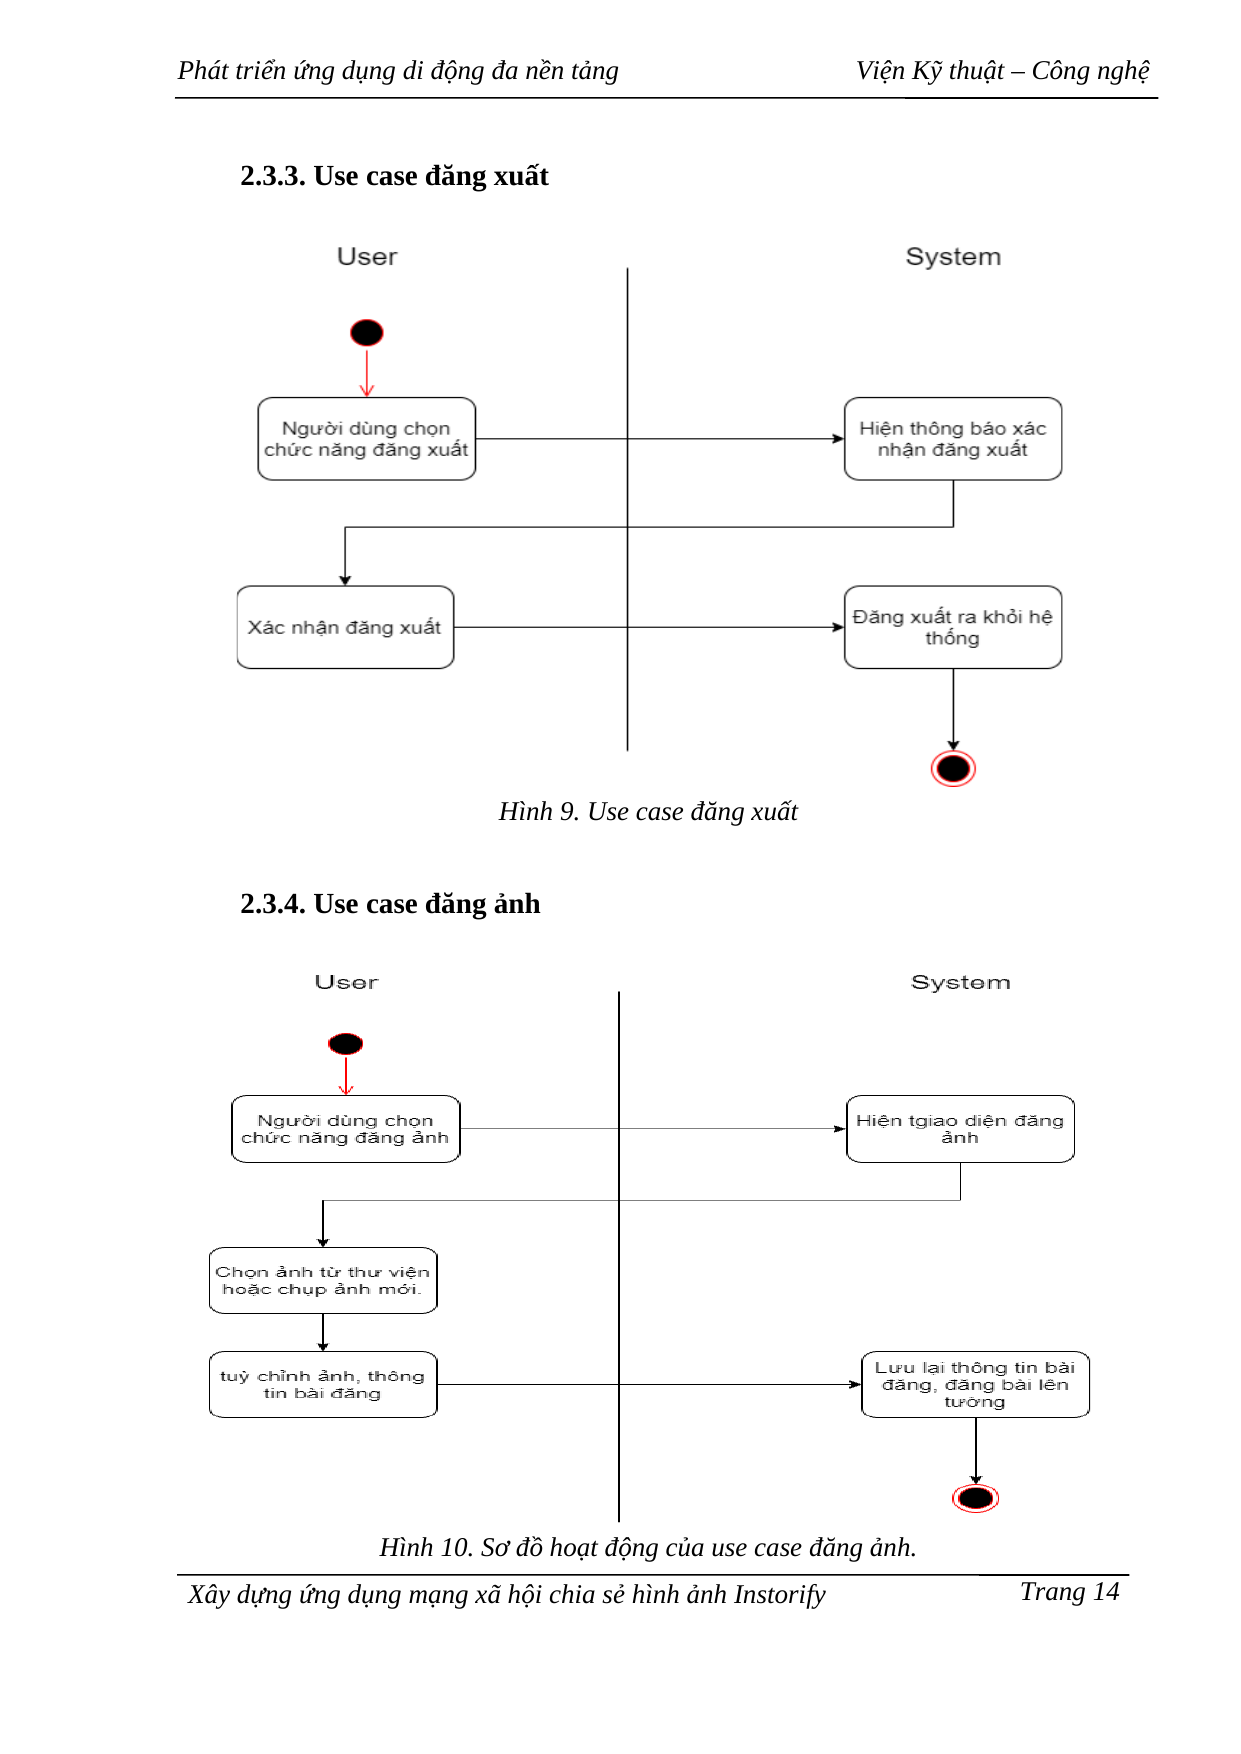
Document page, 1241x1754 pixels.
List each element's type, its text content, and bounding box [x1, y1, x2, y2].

text Hình 9. Use case đăng xuất [177, 795, 1122, 826]
picture [236, 238, 1063, 787]
list 2.3.3. Use case đăng xuất [240, 158, 1122, 191]
list 2.3.4. Use case đăng ảnh [240, 887, 1122, 920]
picture [209, 968, 1091, 1523]
text Hình 10. Sơ đồ hoạt động của use case đăng ảnh. [177, 1531, 1122, 1562]
